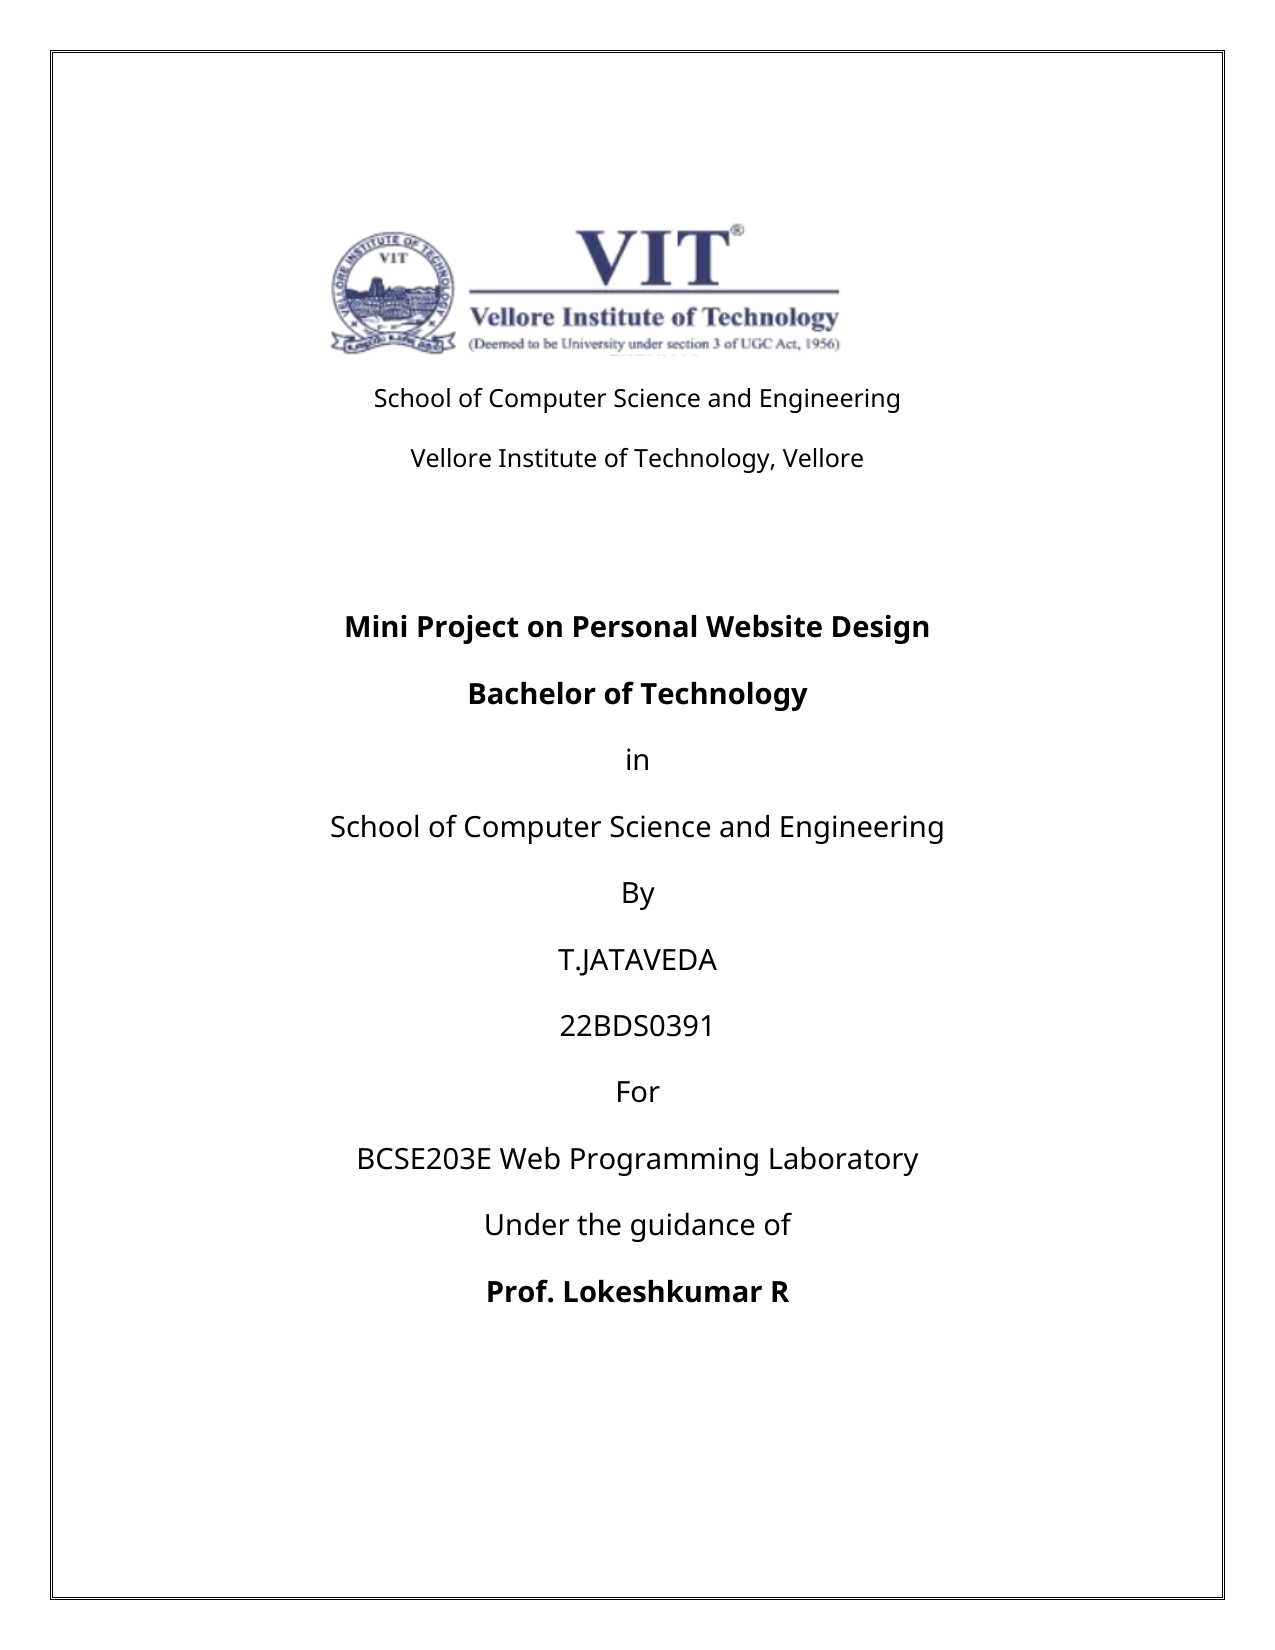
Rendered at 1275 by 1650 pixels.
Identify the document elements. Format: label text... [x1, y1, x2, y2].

text For [150, 1072, 1125, 1111]
text 22BDS0391 [150, 1005, 1125, 1045]
text School of Computer Science and Engineering [150, 381, 1125, 414]
text Mini Project on Personal Website Design [150, 607, 1125, 646]
text School of Computer Science and Engineering [150, 806, 1125, 846]
text Prof. Lokeshkumar R [150, 1271, 1125, 1311]
picture [150, 150, 1125, 356]
text T.JATAVEDA [150, 939, 1125, 978]
text BCSE203E Web Programming Laboratory [150, 1138, 1125, 1178]
text Under the guidance of [150, 1205, 1125, 1244]
text in [150, 739, 1125, 779]
text Bachelor of Technology [150, 673, 1125, 713]
text Vellore Institute of Technology, Vellore [150, 441, 1125, 474]
text By [150, 872, 1125, 912]
